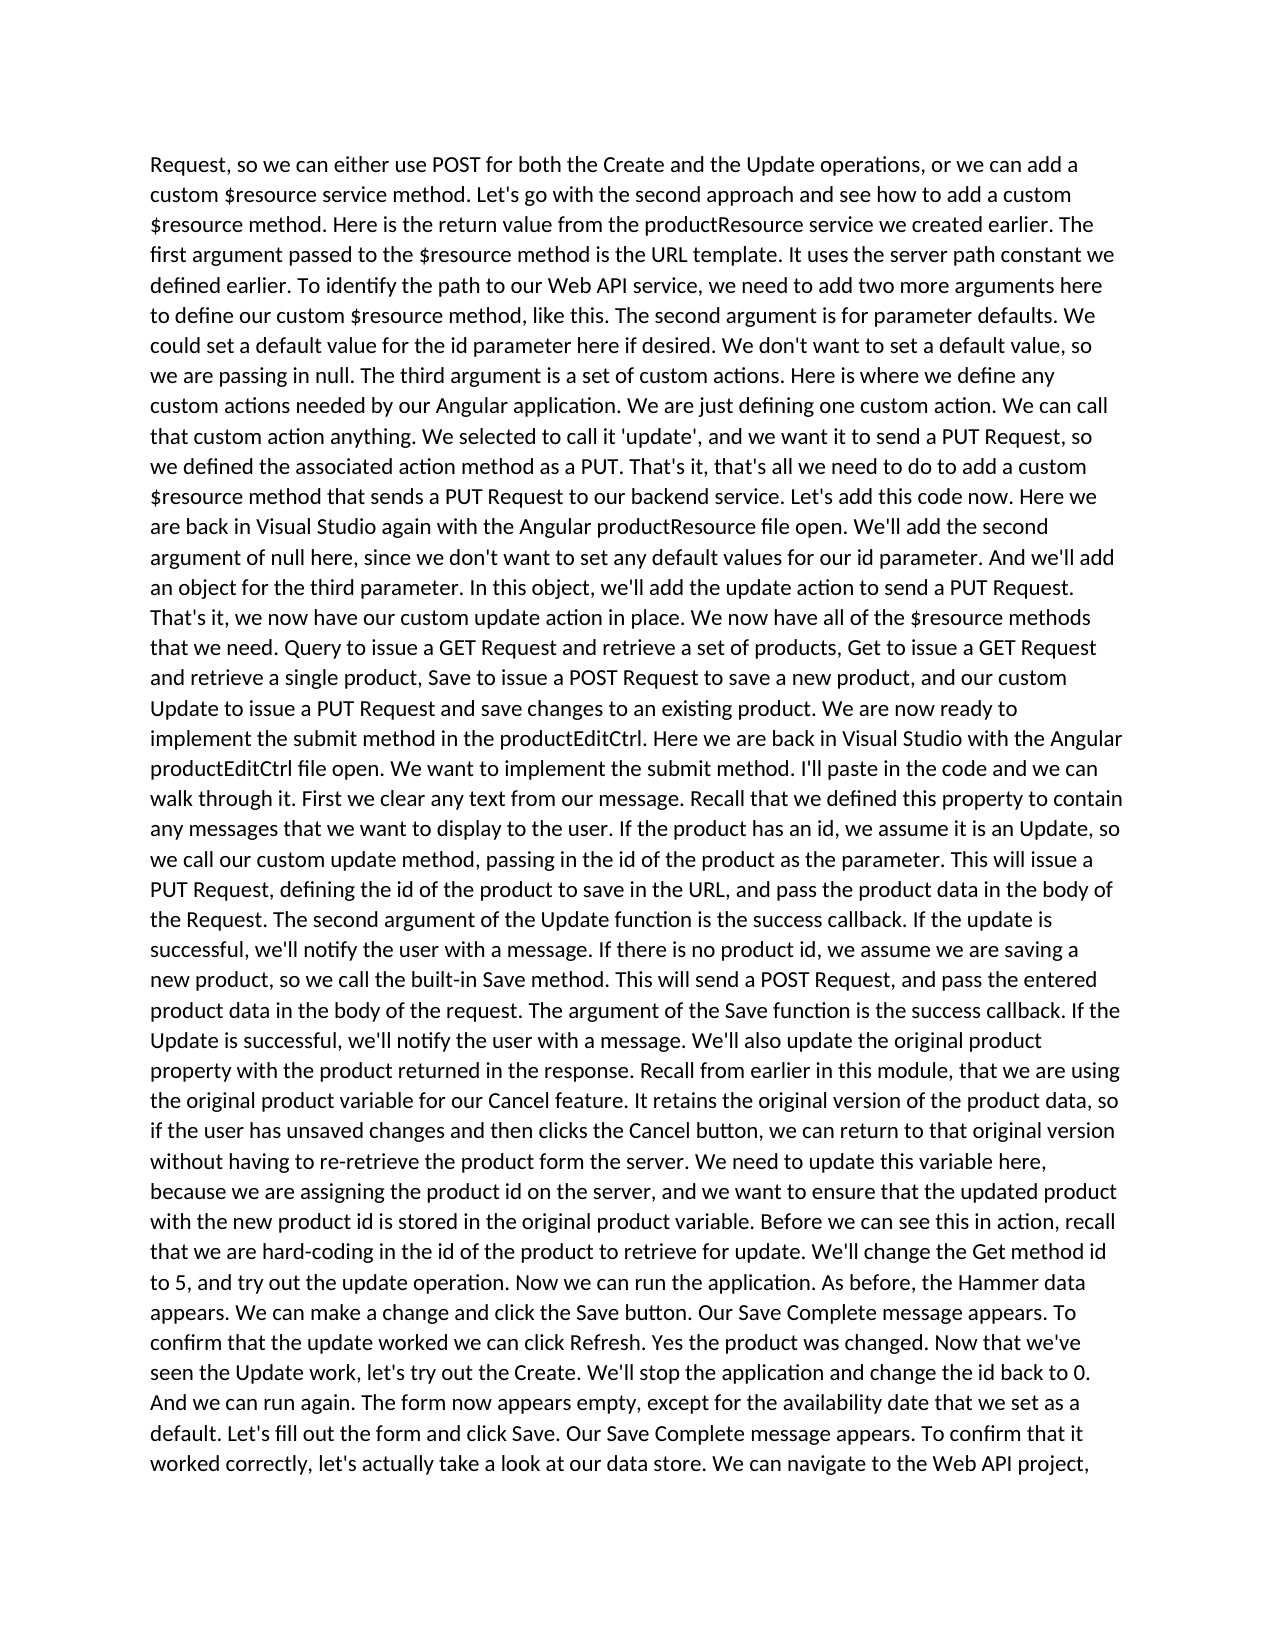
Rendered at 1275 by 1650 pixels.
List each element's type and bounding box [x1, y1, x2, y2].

text [150, 150, 1125, 1477]
